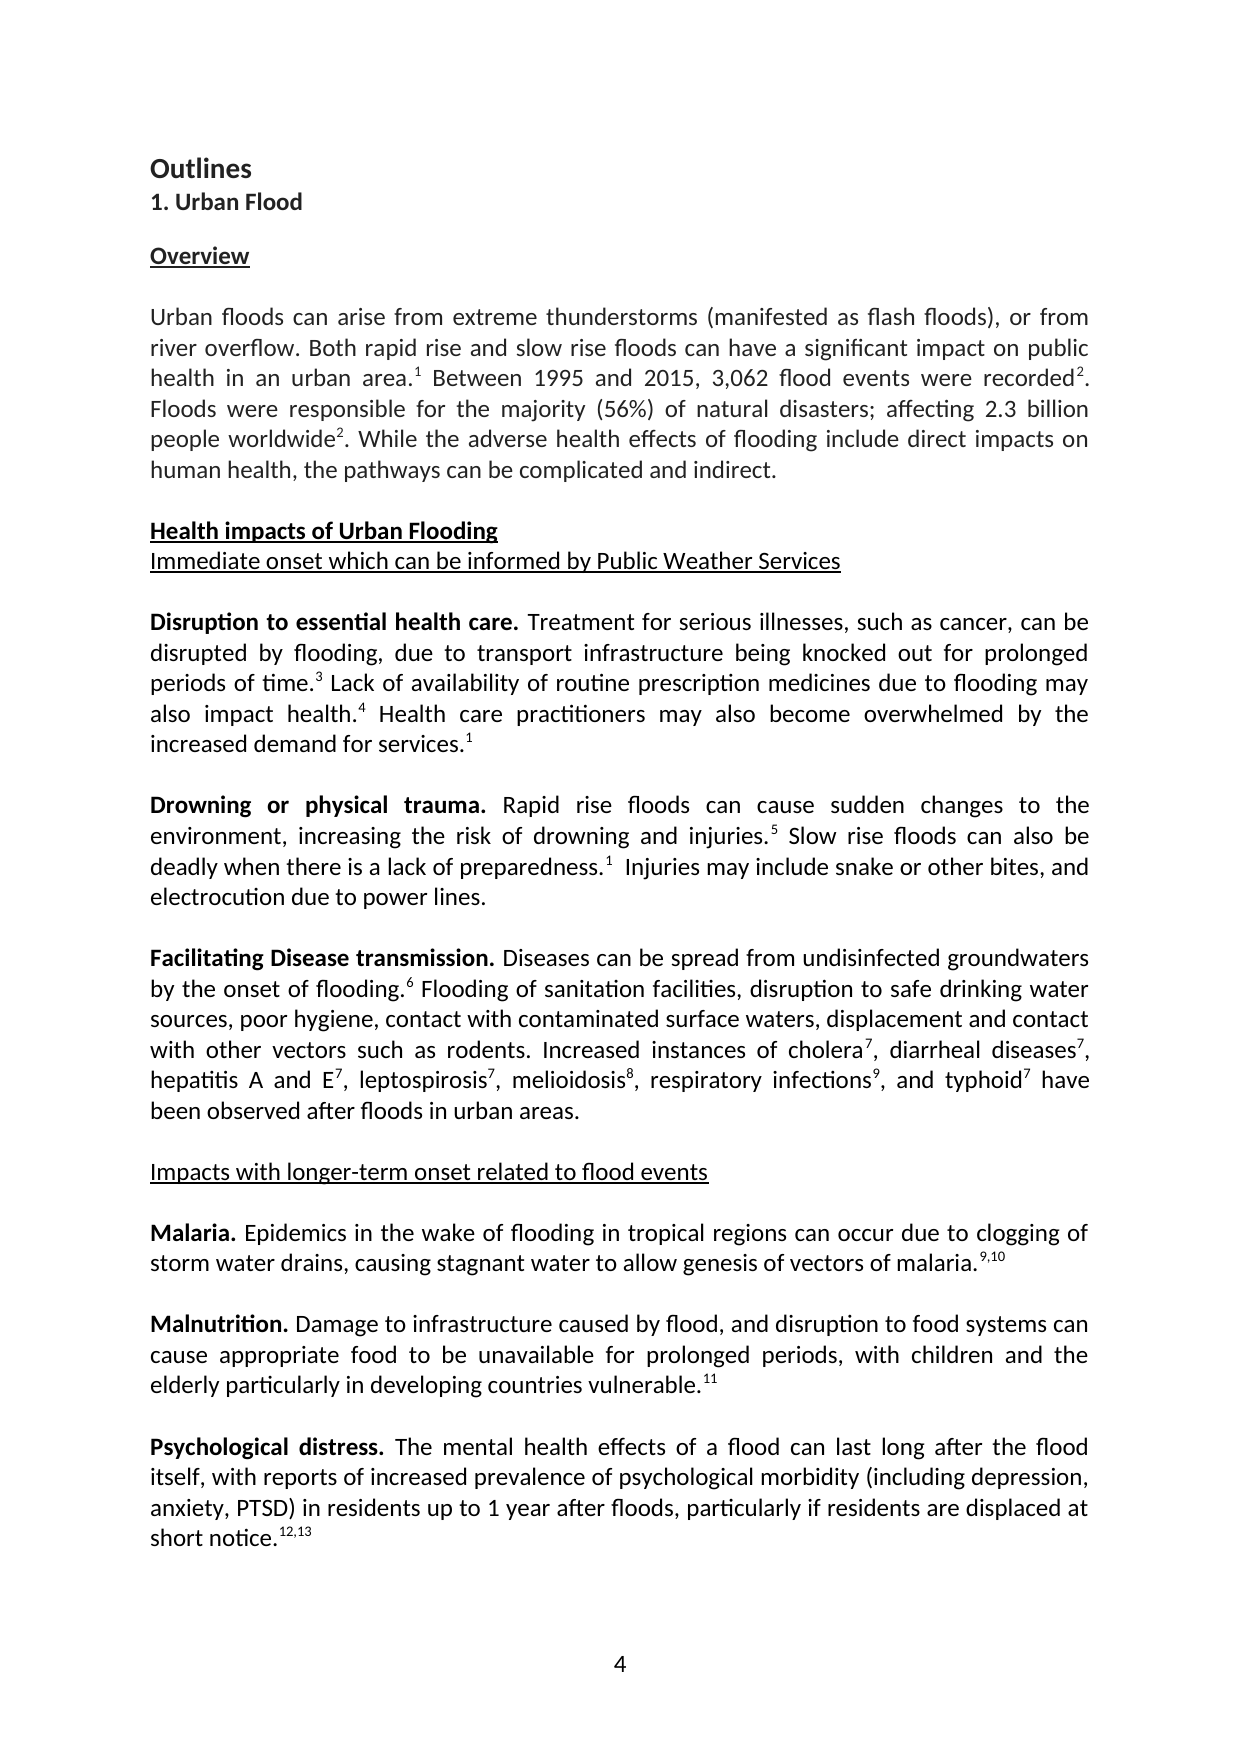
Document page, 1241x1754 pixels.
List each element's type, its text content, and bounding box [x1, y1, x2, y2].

text Health impacts of Urban Flooding [150, 484, 1090, 546]
text Disruption to essential health care. Treatment for serious illnesses, such as cancer, can be disrupted by flooding, due to transport infrastructure being knocked out for prolonged periods of time.3 Lack of availability of routine prescription medicines due to flooding may also impact health.4 Health care practitioners may also become overwhelmed by the increased demand for services.1 [150, 607, 1090, 759]
text Immediate onset which can be informed by Public Weather Services [150, 546, 1090, 576]
text Impacts with longer-term onset related to flood events [150, 1156, 1090, 1186]
text Facilitating Disease transmission. Diseases can be spread from undisinfected groundwaters by the onset of flooding.6 Flooding of sanitation facilities, disruption to safe drinking water sources, poor hygiene, contact with contaminated surface waters, displacement and contact with other vectors such as rodents. Increased instances of cholera7, diarrheal diseases7, hepatitis A and E7, leptospirosis7, melioidosis8, respiratory infections9, and typhoid7 have been observed after floods in urban areas. [150, 942, 1090, 1125]
text 1. Urban Flood [150, 186, 1090, 216]
text Urban floods can arise from extreme thunderstorms (manifested as flash floods), or from river overflow. Both rapid rise and slow rise floods can have a significant impact on public health in an urban area.1 Between 1995 and 2015, 3,062 flood events were recorded2. Floods were responsible for the majority (56%) of natural disasters; affecting 2.3 billion people worldwide2. While the adverse health effects of flooding include direct impacts on human health, the pathways can be complicated and indirect. [150, 301, 1090, 484]
text Drowning or physical trauma. Rapid rise floods can cause sudden changes to the environment, increasing the risk of drowning and injuries.5 Slow rise floods can also be deadly when there is a lack of preparedness.1 Injuries may include snake or other bites, and electrocution due to power lines. [150, 790, 1090, 912]
text Malaria. Epidemics in the wake of flooding in tropical regions can occur due to clogging of storm water drains, causing stagnant water to allow genesis of vectors of malaria.9,10 [150, 1217, 1090, 1278]
text Outlines [150, 150, 1090, 186]
text Overview [150, 240, 1090, 271]
text Psychological distress. The mental health effects of a flood can last long after the flood itself, with reports of increased prevalence of psychological morbidity (including depression, anxiety, PTSD) in residents up to 1 year after floods, particularly if residents are displaced at short notice.12,13 [150, 1431, 1090, 1553]
text Malnutrition. Damage to infrastructure caused by flood, and disruption to food systems can cause appropriate food to be unavailable for prolonged periods, with children and the elderly particularly in developing countries vulnerable.11 [150, 1308, 1090, 1400]
